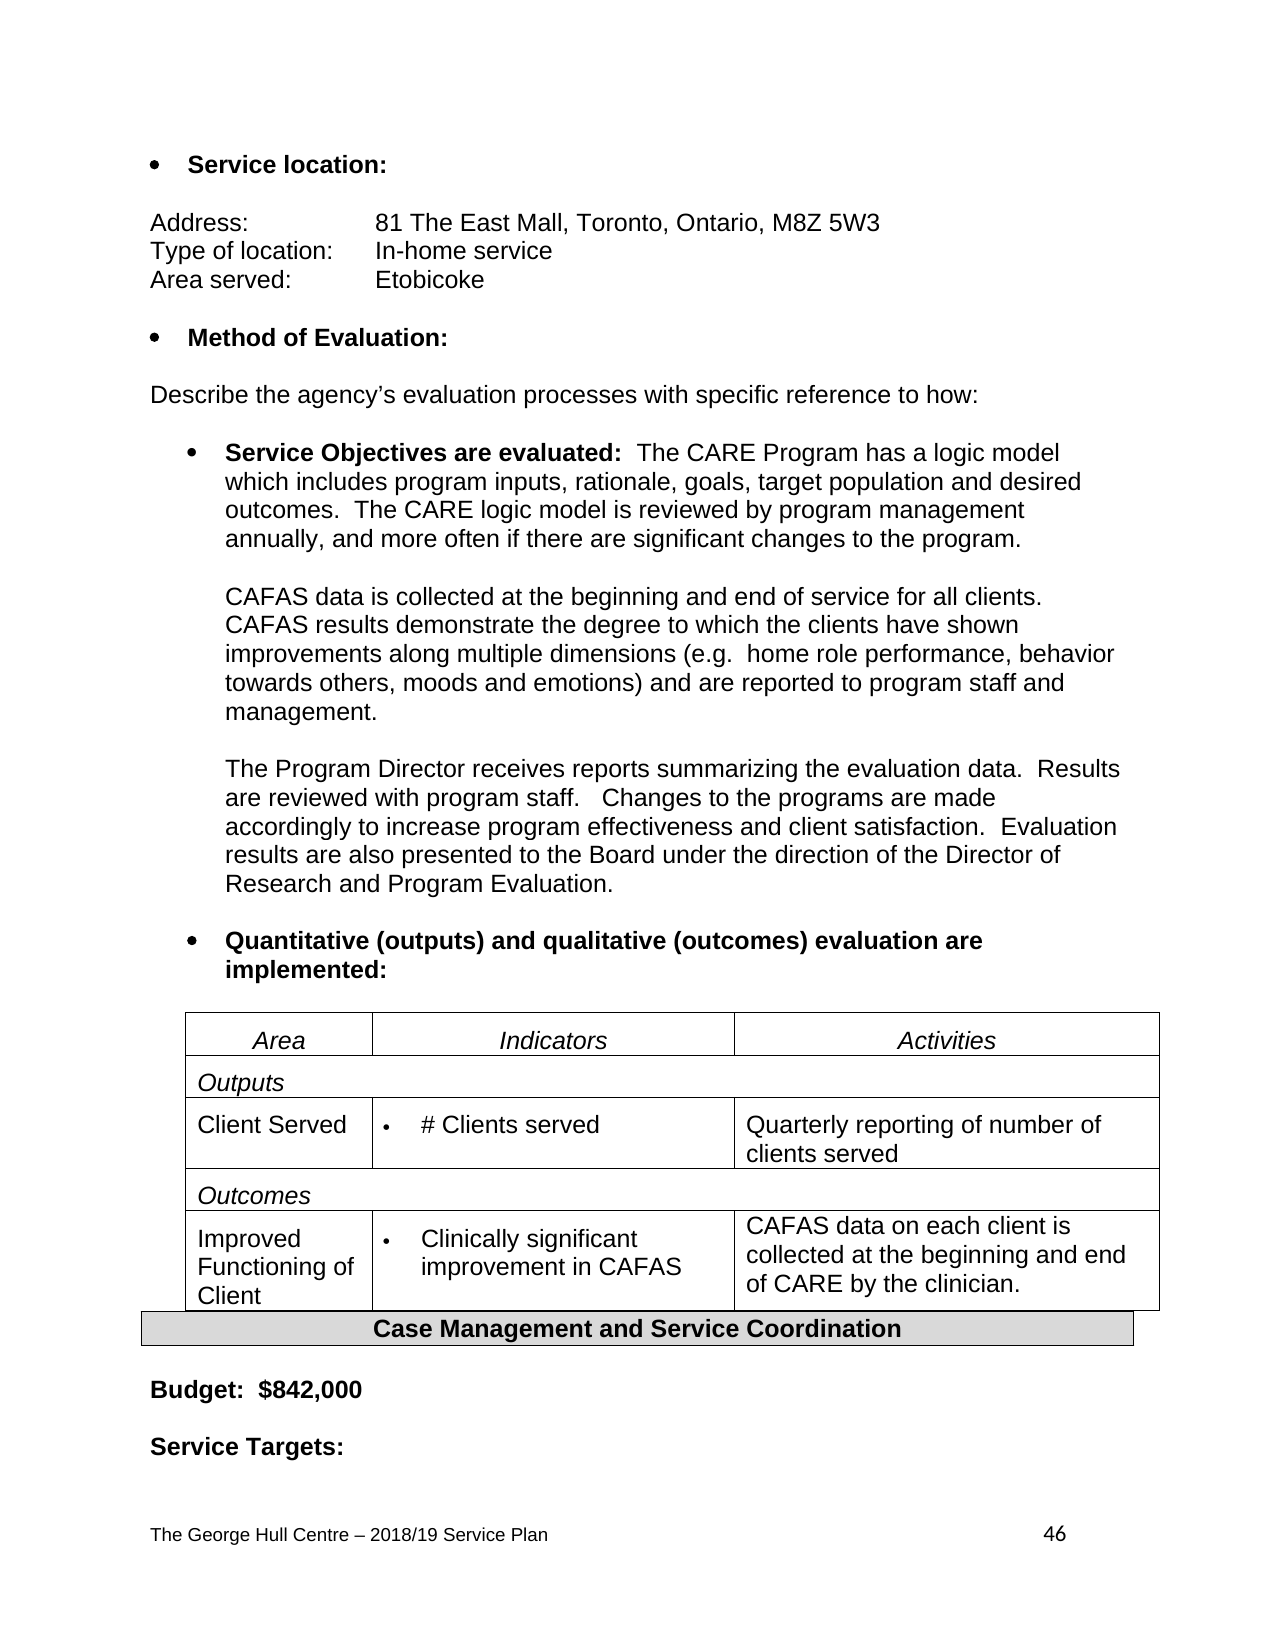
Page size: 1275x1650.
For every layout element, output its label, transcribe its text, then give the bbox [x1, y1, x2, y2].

table_cell # Clients served [373, 1098, 734, 1168]
subtitle Case Management and Service Coordination [142, 1312, 1133, 1345]
list Type of location: In-home service [150, 236, 1125, 265]
table_cell CAFAS data on each client is collected at the beginning and end of CARE by the clinician. [735, 1211, 1159, 1310]
text Budget: $842,000 [150, 1375, 1125, 1403]
table_cell Outcomes [186, 1169, 1159, 1210]
list Address: 81 The East Mall, Toronto, Ontario, M8Z 5W3 [150, 208, 1125, 236]
list Quantitative (outputs) and qualitative (outcomes) evaluation are implemented: [187, 926, 1125, 983]
table_header Area [186, 1013, 372, 1054]
text The Program Director receives reports summarizing the evaluation data. Results are reviewed with program staff. Changes to the programs are made accordingly to increase program effectiveness and client satisfaction. Evaluation results are also presented to the Board under the direction of the Director of Research and Program Evaluation. [225, 754, 1125, 926]
table_header Indicators [373, 1013, 734, 1054]
list Method of Evaluation: [150, 323, 1125, 351]
table_cell Clinically significant improvement in CAFAS [373, 1211, 734, 1310]
text CAFAS data is collected at the beginning and end of service for all clients. CAFAS results demonstrate the degree to which the clients have shown improvements along multiple dimensions (e.g. home role performance, behavior towards others, moods and emotions) and are reported to program staff and management. [225, 582, 1125, 725]
table_cell Outputs [186, 1056, 1159, 1097]
list Area served: Etobicoke [150, 265, 1125, 294]
list Describe the agency’s evaluation processes with specific reference to how: [150, 380, 1125, 409]
text Service Targets: [150, 1432, 1125, 1461]
list Service location: [150, 150, 1125, 179]
table_cell Quarterly reporting of number of clients served [735, 1098, 1159, 1168]
table_cell Improved Functioning of Client [186, 1211, 372, 1310]
list Service Objectives are evaluated: The CARE Program has a logic model which includes program inputs, rationale, goals, target population and desired outcomes. The CARE logic model is reviewed by program management annually, and more often if there are significant changes to the program. [187, 438, 1125, 553]
table_header Activities [735, 1013, 1159, 1054]
table_cell Client Served [186, 1098, 372, 1168]
